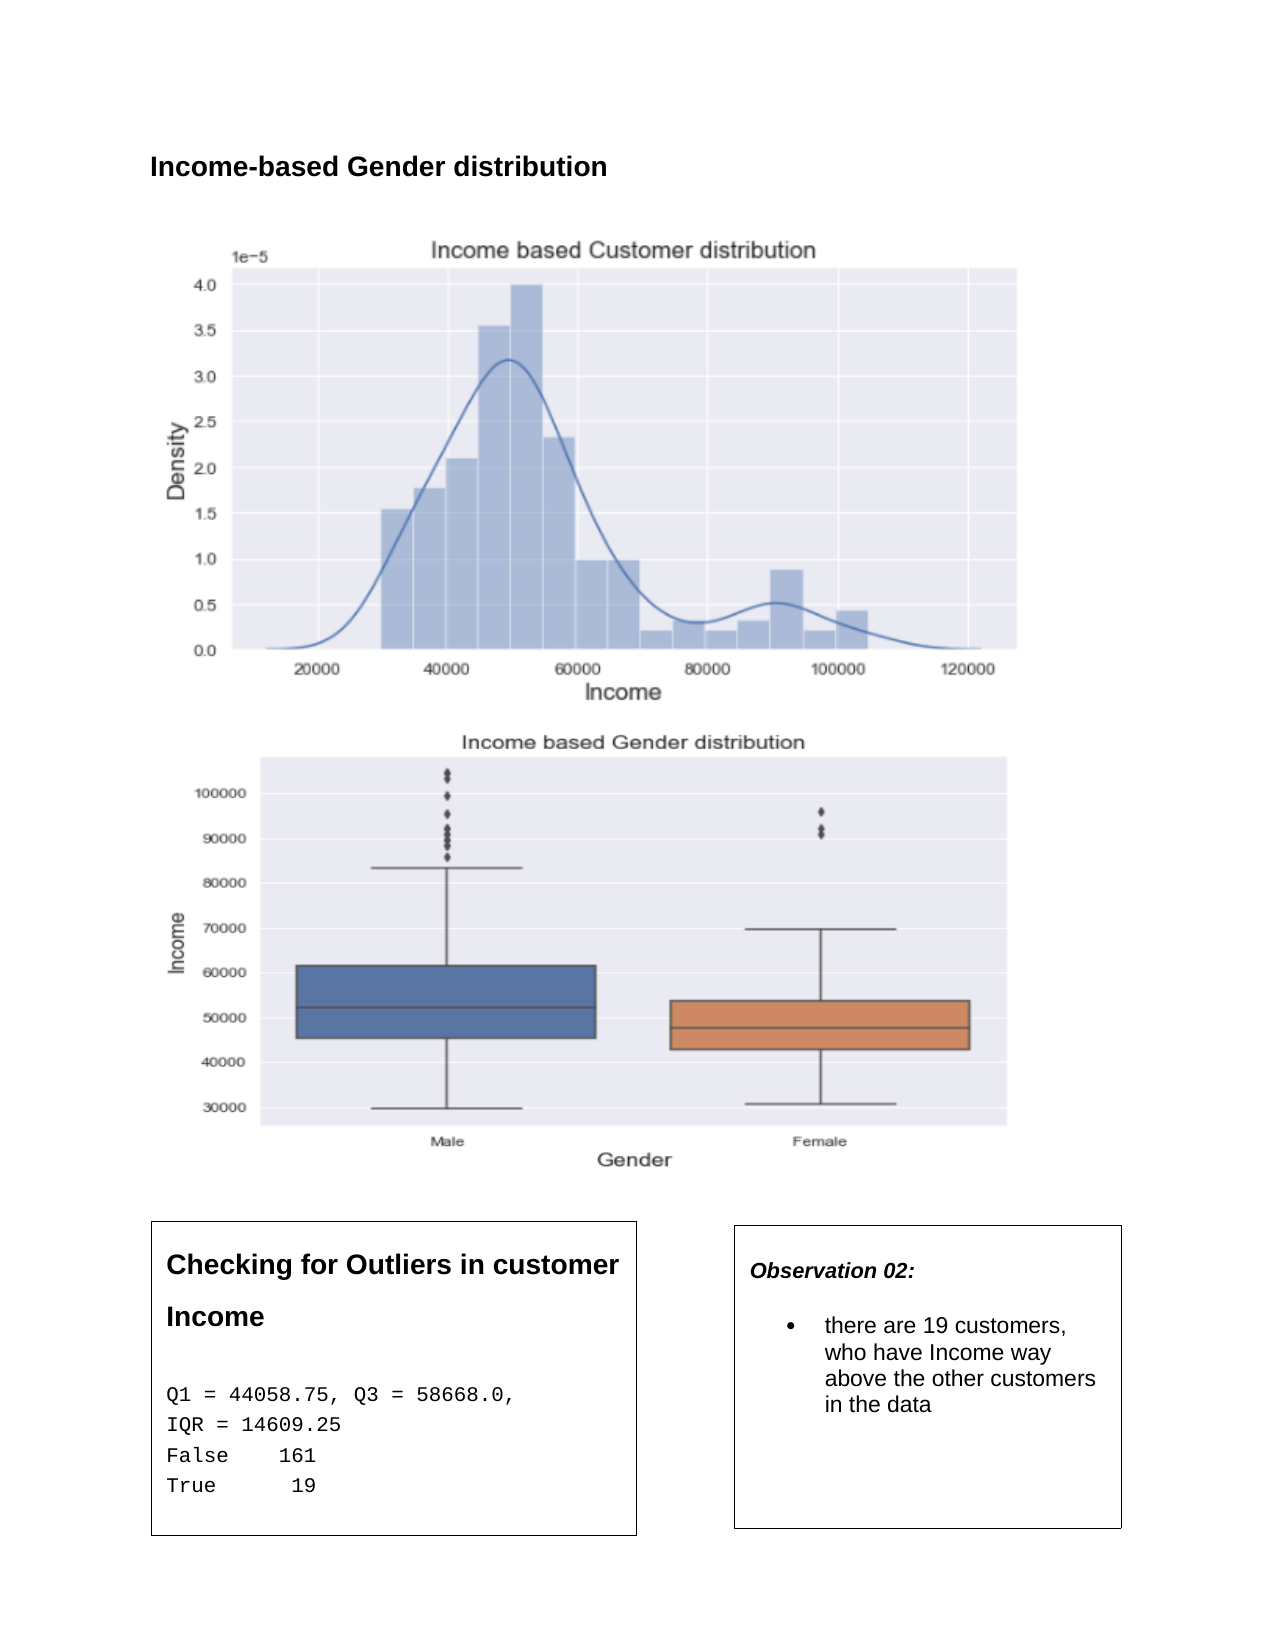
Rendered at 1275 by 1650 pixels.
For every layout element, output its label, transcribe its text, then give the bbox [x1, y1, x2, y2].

subtitle Income-based Gender distribution [150, 150, 1125, 182]
picture [150, 726, 1027, 1169]
picture [150, 227, 1032, 708]
